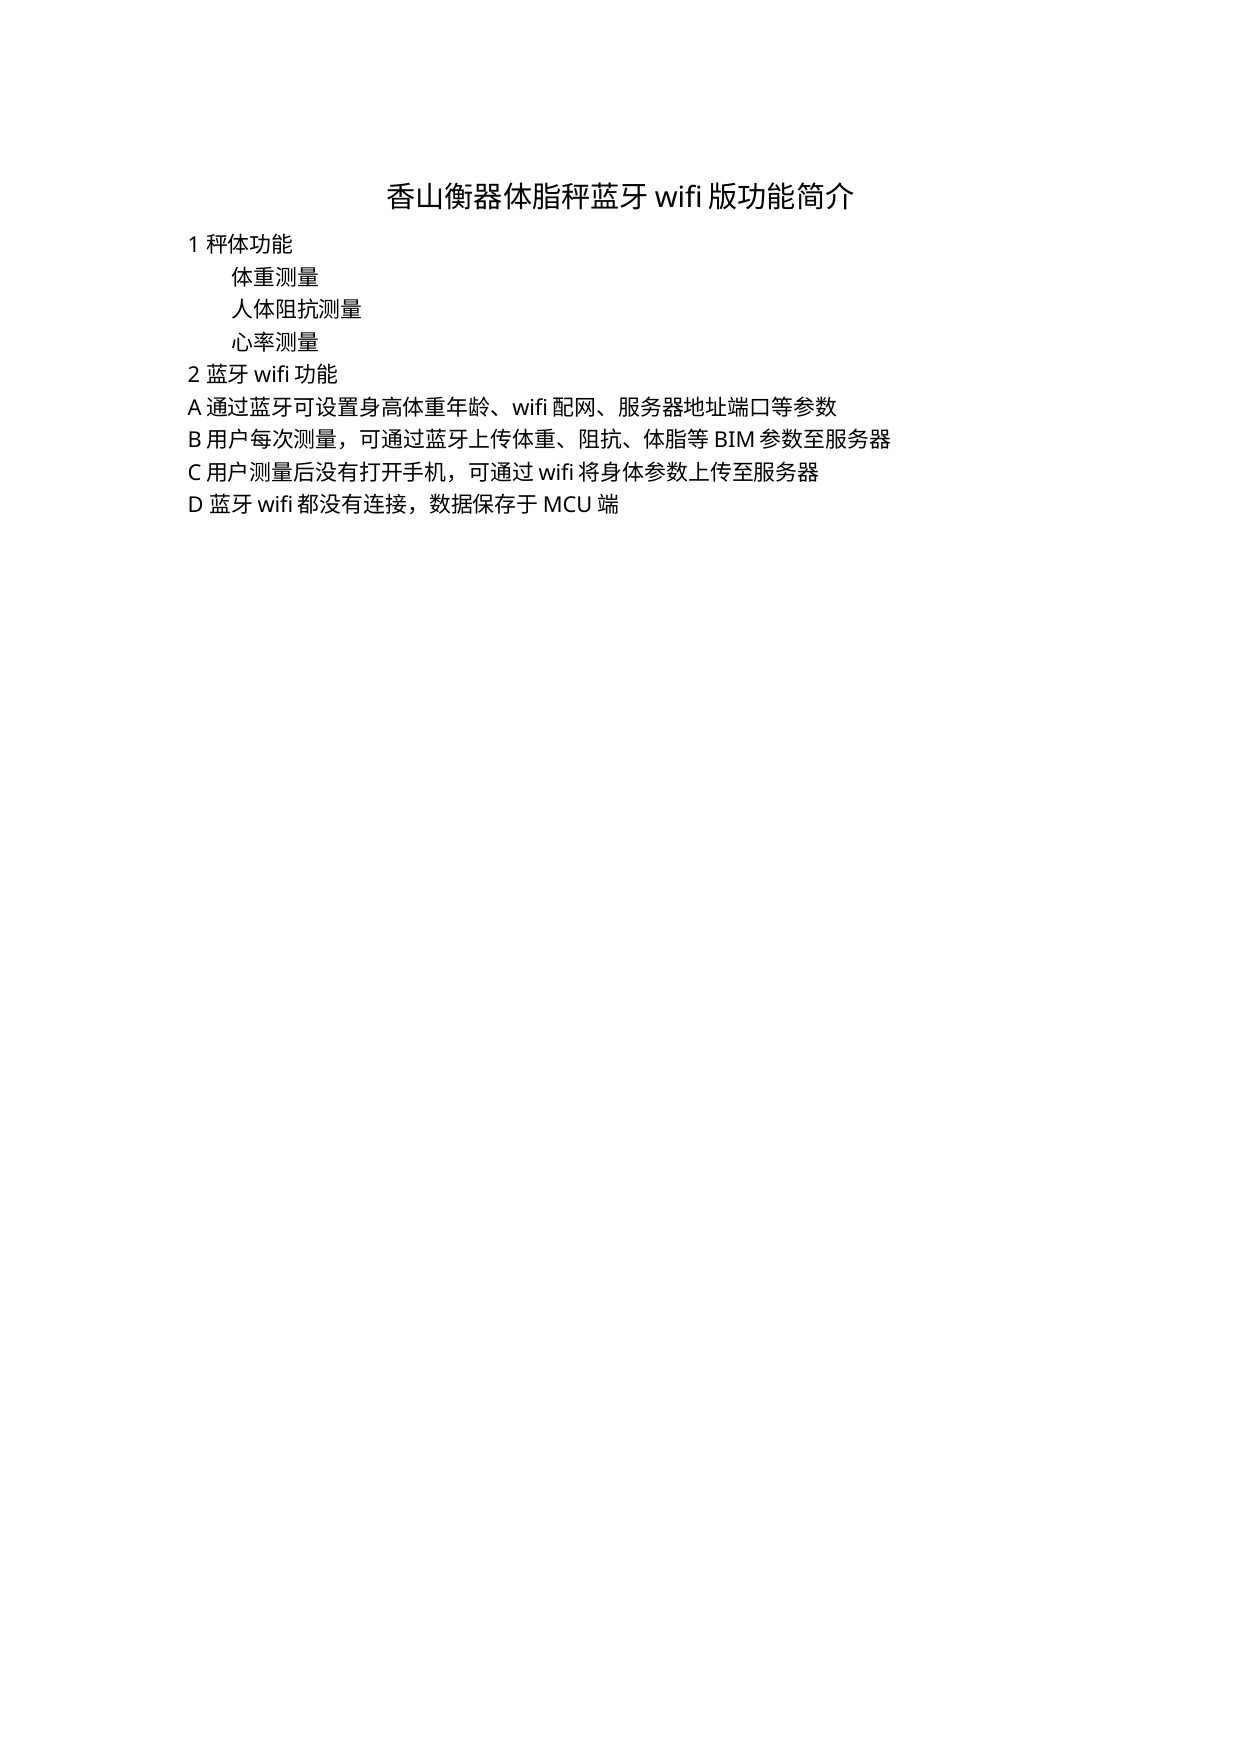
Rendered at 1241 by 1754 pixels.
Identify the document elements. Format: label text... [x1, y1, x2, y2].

text B用户每次测量，可通过蓝牙上传体重、阻抗、体脂等BIM参数至服务器 [187, 422, 1053, 454]
text 人体阻抗测量 [187, 292, 1053, 324]
text 2 蓝牙wifi功能 [187, 357, 1053, 389]
text 体重测量 [187, 259, 1053, 292]
text A通过蓝牙可设置身高体重年龄、wifi配网、服务器地址端口等参数 [187, 389, 1053, 422]
text C用户测量后没有打开手机，可通过wifi将身体参数上传至服务器 [187, 454, 1053, 487]
text 1 秤体功能 [187, 227, 1053, 259]
text 香山衡器体脂秤蓝牙wifi版功能简介 [187, 162, 1053, 227]
text D 蓝牙wifi都没有连接，数据保存于MCU端 [187, 487, 1053, 519]
text 心率测量 [187, 324, 1053, 357]
